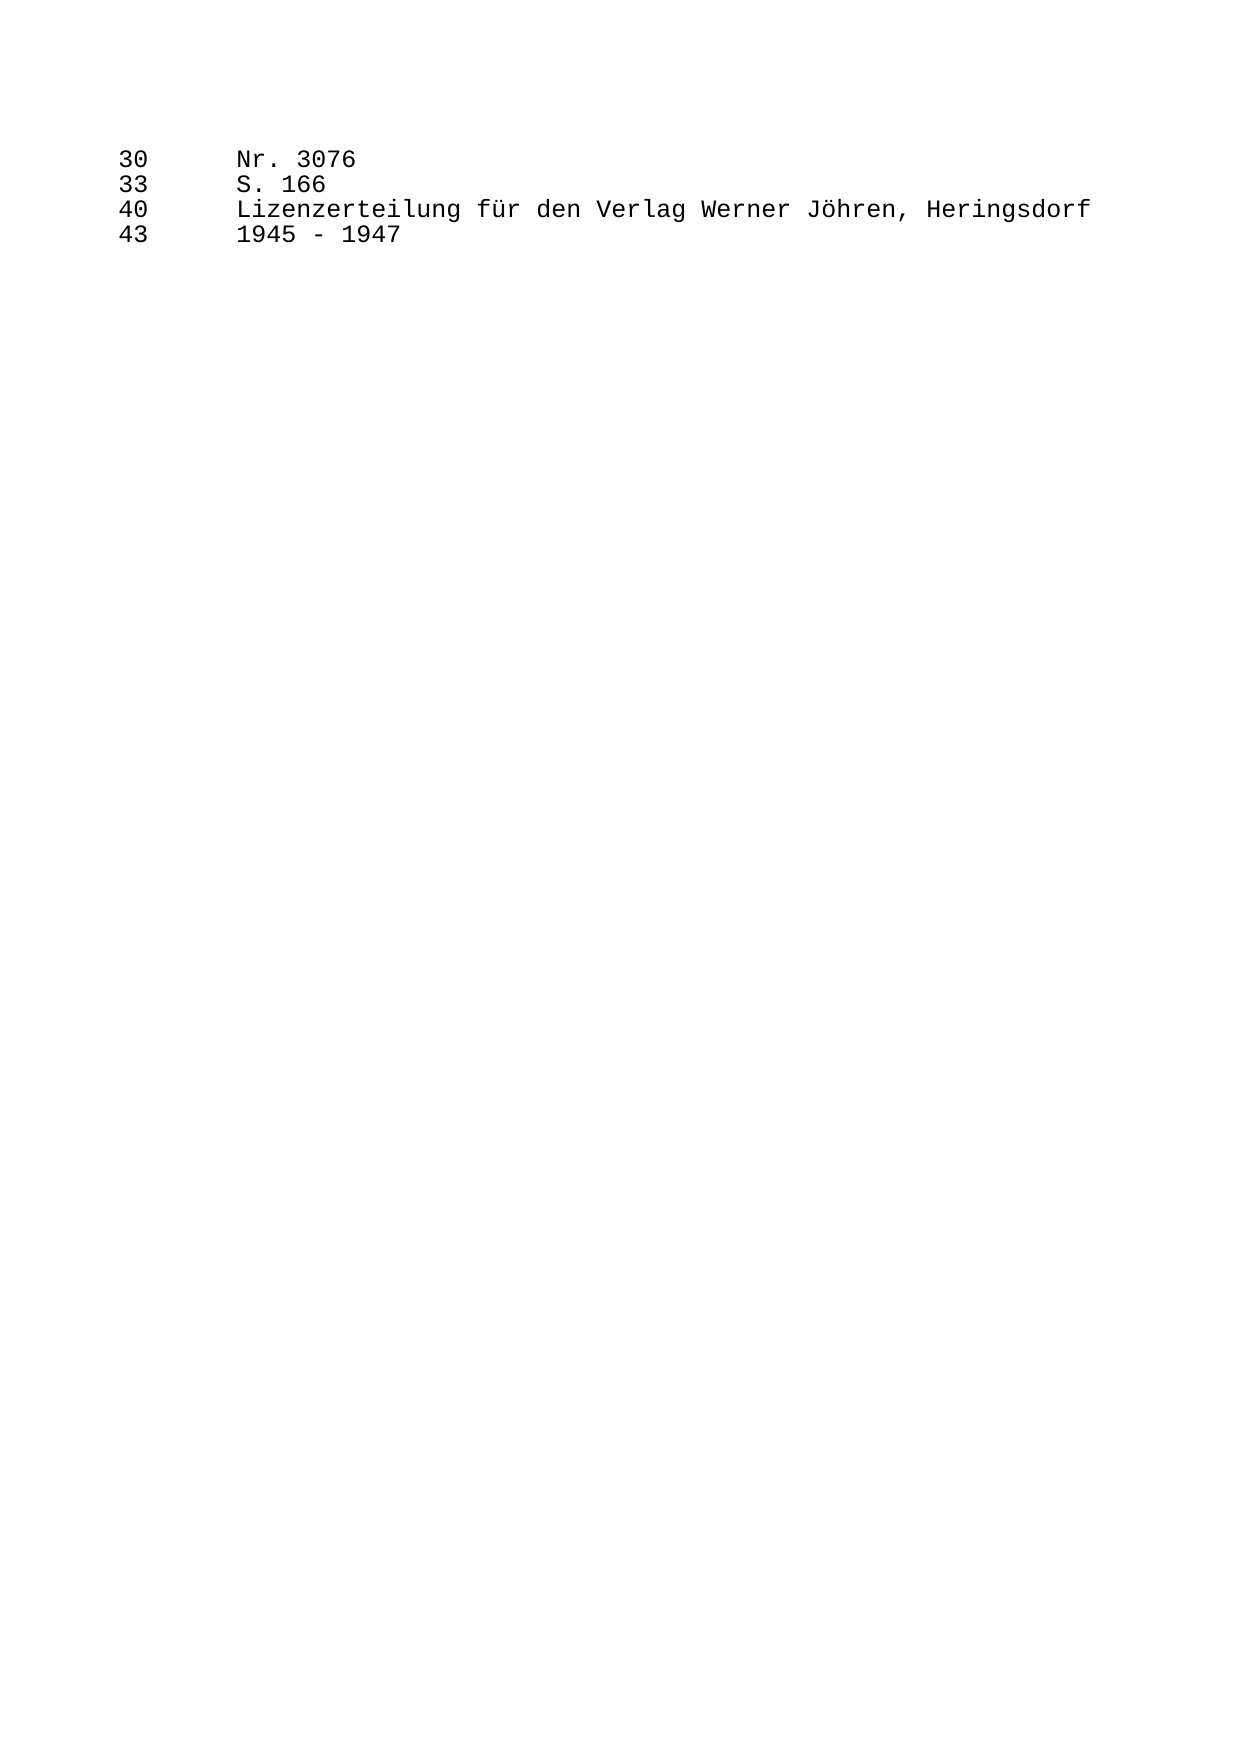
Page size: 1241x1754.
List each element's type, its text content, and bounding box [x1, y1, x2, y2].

text 40 s[Lizenzerteilung]s für den k[1{s[Verlag]s p[2{Werner} 1{Jöhren}6{<Heringsdorf>}]p}, 2{o[Heringsdorf]o}]k [118, 198, 1122, 223]
text 33 S. 166 [118, 173, 1122, 198]
text 43 1945 - 1947 [118, 223, 1122, 248]
text 30 Nr. 3076 [118, 148, 1122, 173]
